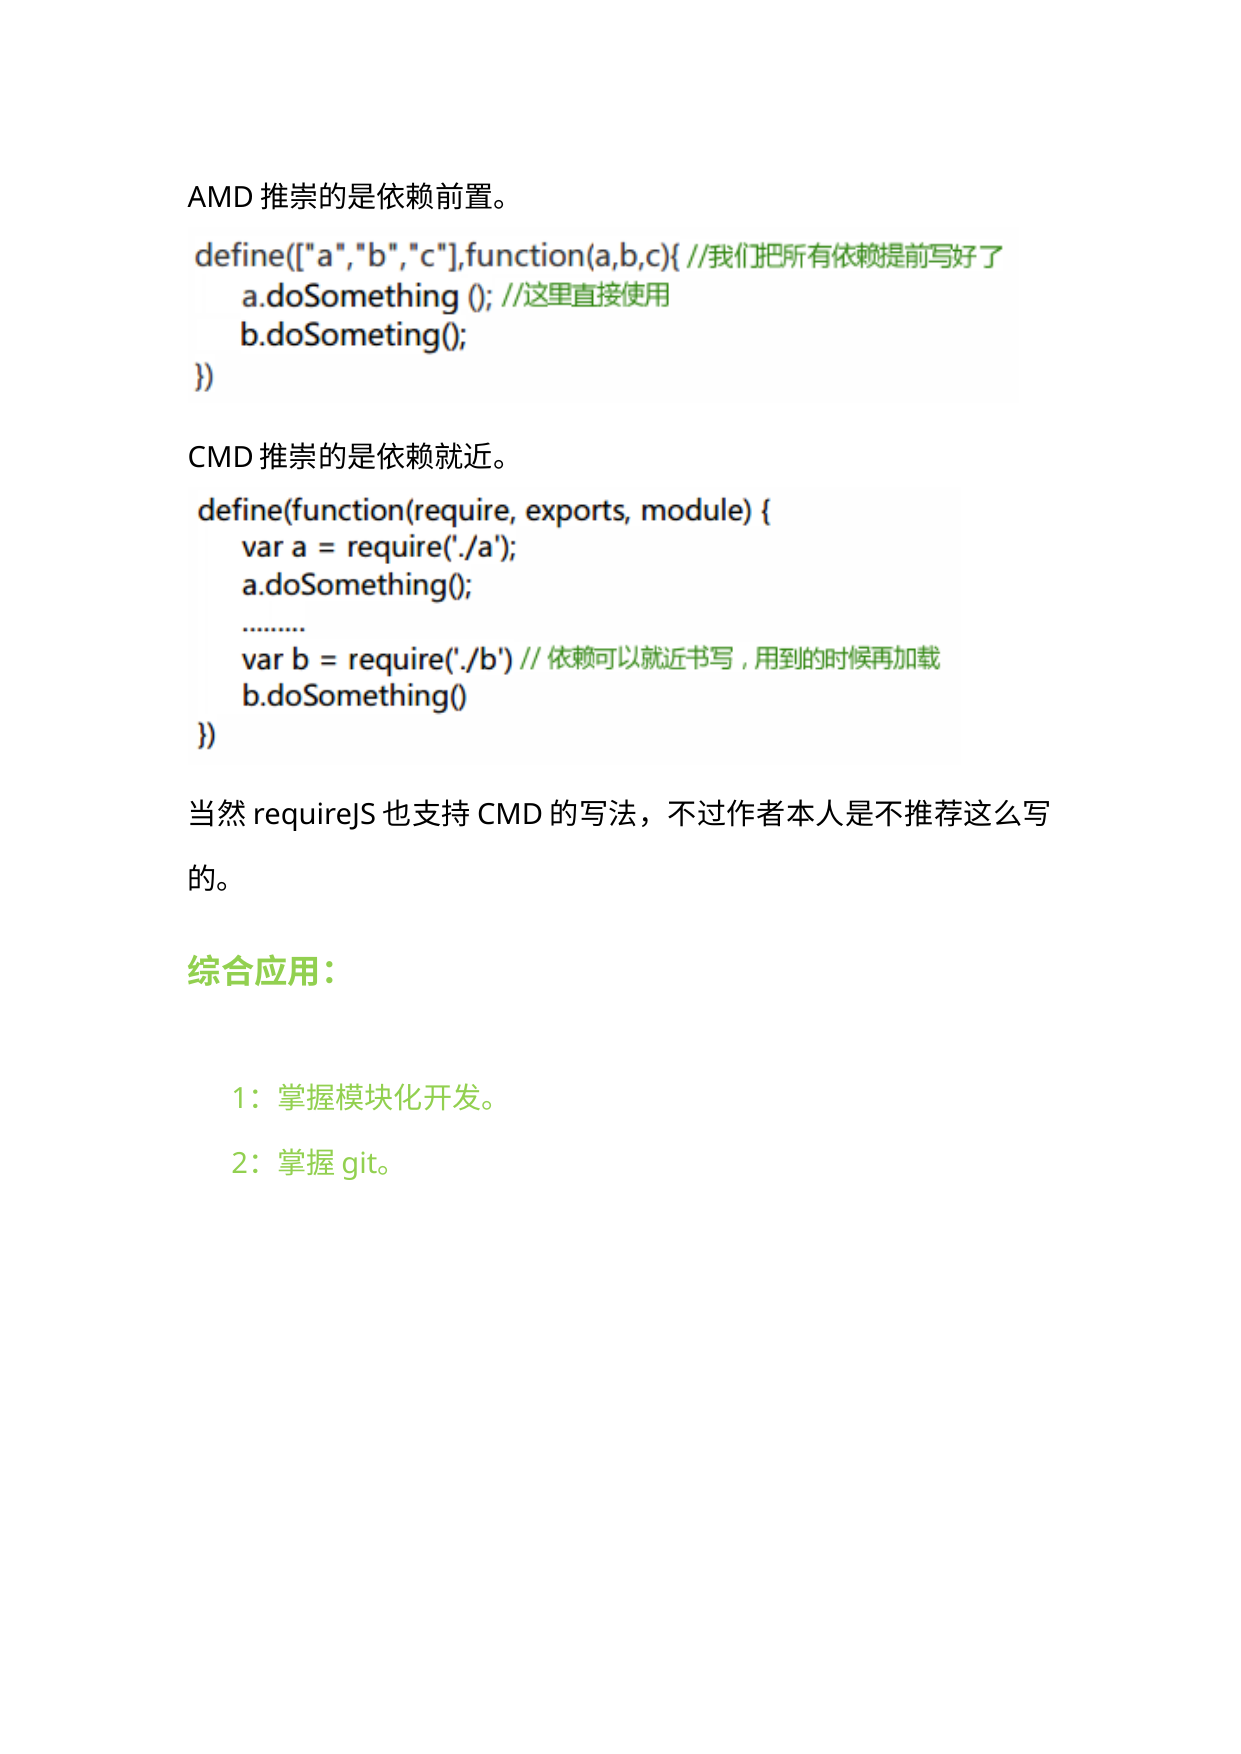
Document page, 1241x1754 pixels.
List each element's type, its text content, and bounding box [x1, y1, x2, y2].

subtitle 综合应用： [187, 937, 1053, 1002]
text 1：掌握模块化开发。 [187, 1064, 1053, 1129]
text 当然requireJS也支持CMD的写法，不过作者本人是不推荐这么写的。 [187, 779, 1053, 909]
text AMD推崇的是依赖前置。 [187, 162, 1053, 227]
text CMD推崇的是依赖就近。 [187, 422, 1053, 487]
picture [187, 487, 961, 765]
text 2：掌握git。 [187, 1129, 1053, 1194]
picture [187, 227, 1019, 403]
